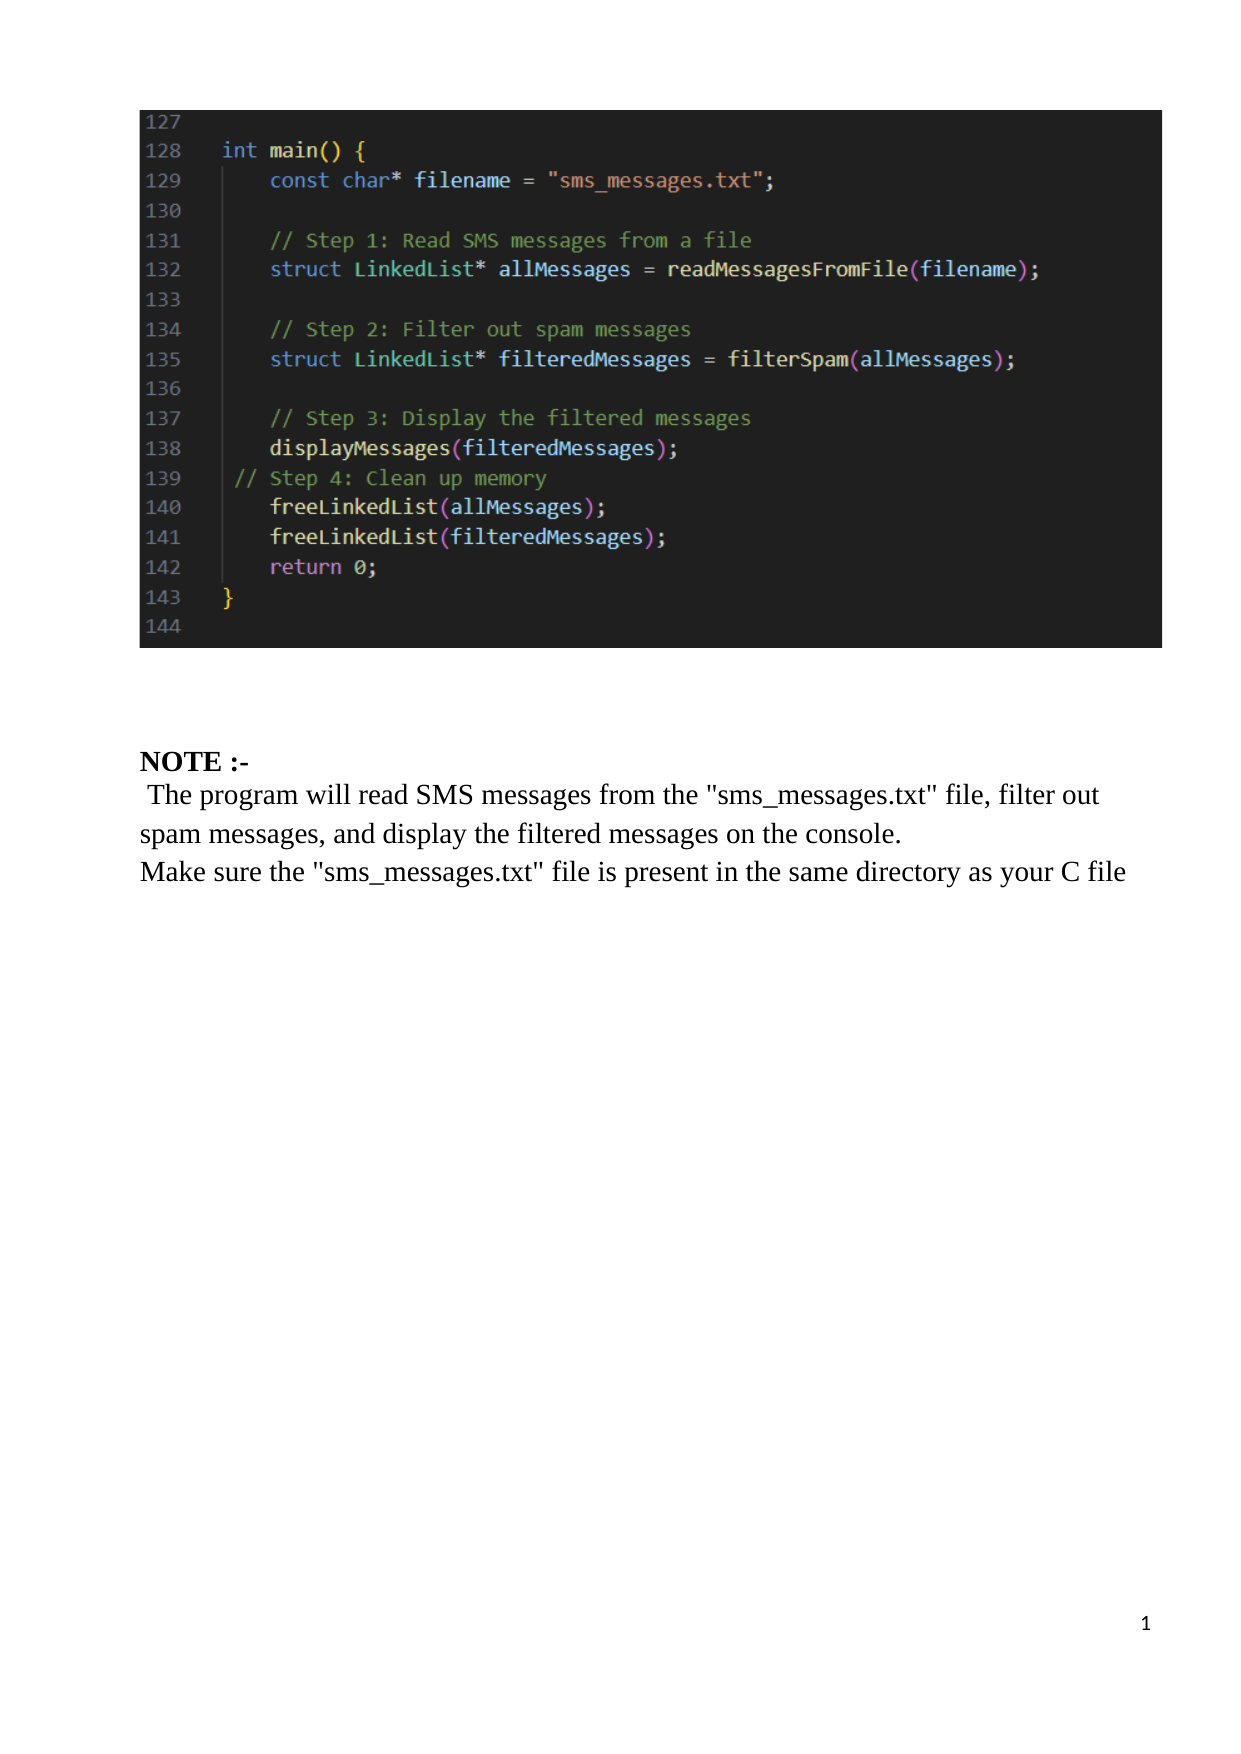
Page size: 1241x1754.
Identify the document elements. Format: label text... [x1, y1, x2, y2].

text NOTE :- [139, 744, 1163, 777]
text The program will read SMS messages from the "sms_messages.txt" file, filter out spam messages, and display the filtered messages on the console. [139, 777, 1163, 849]
picture [139, 110, 1163, 648]
text Make sure the "sms_messages.txt" file is present in the same directory as your C file [139, 854, 1163, 888]
